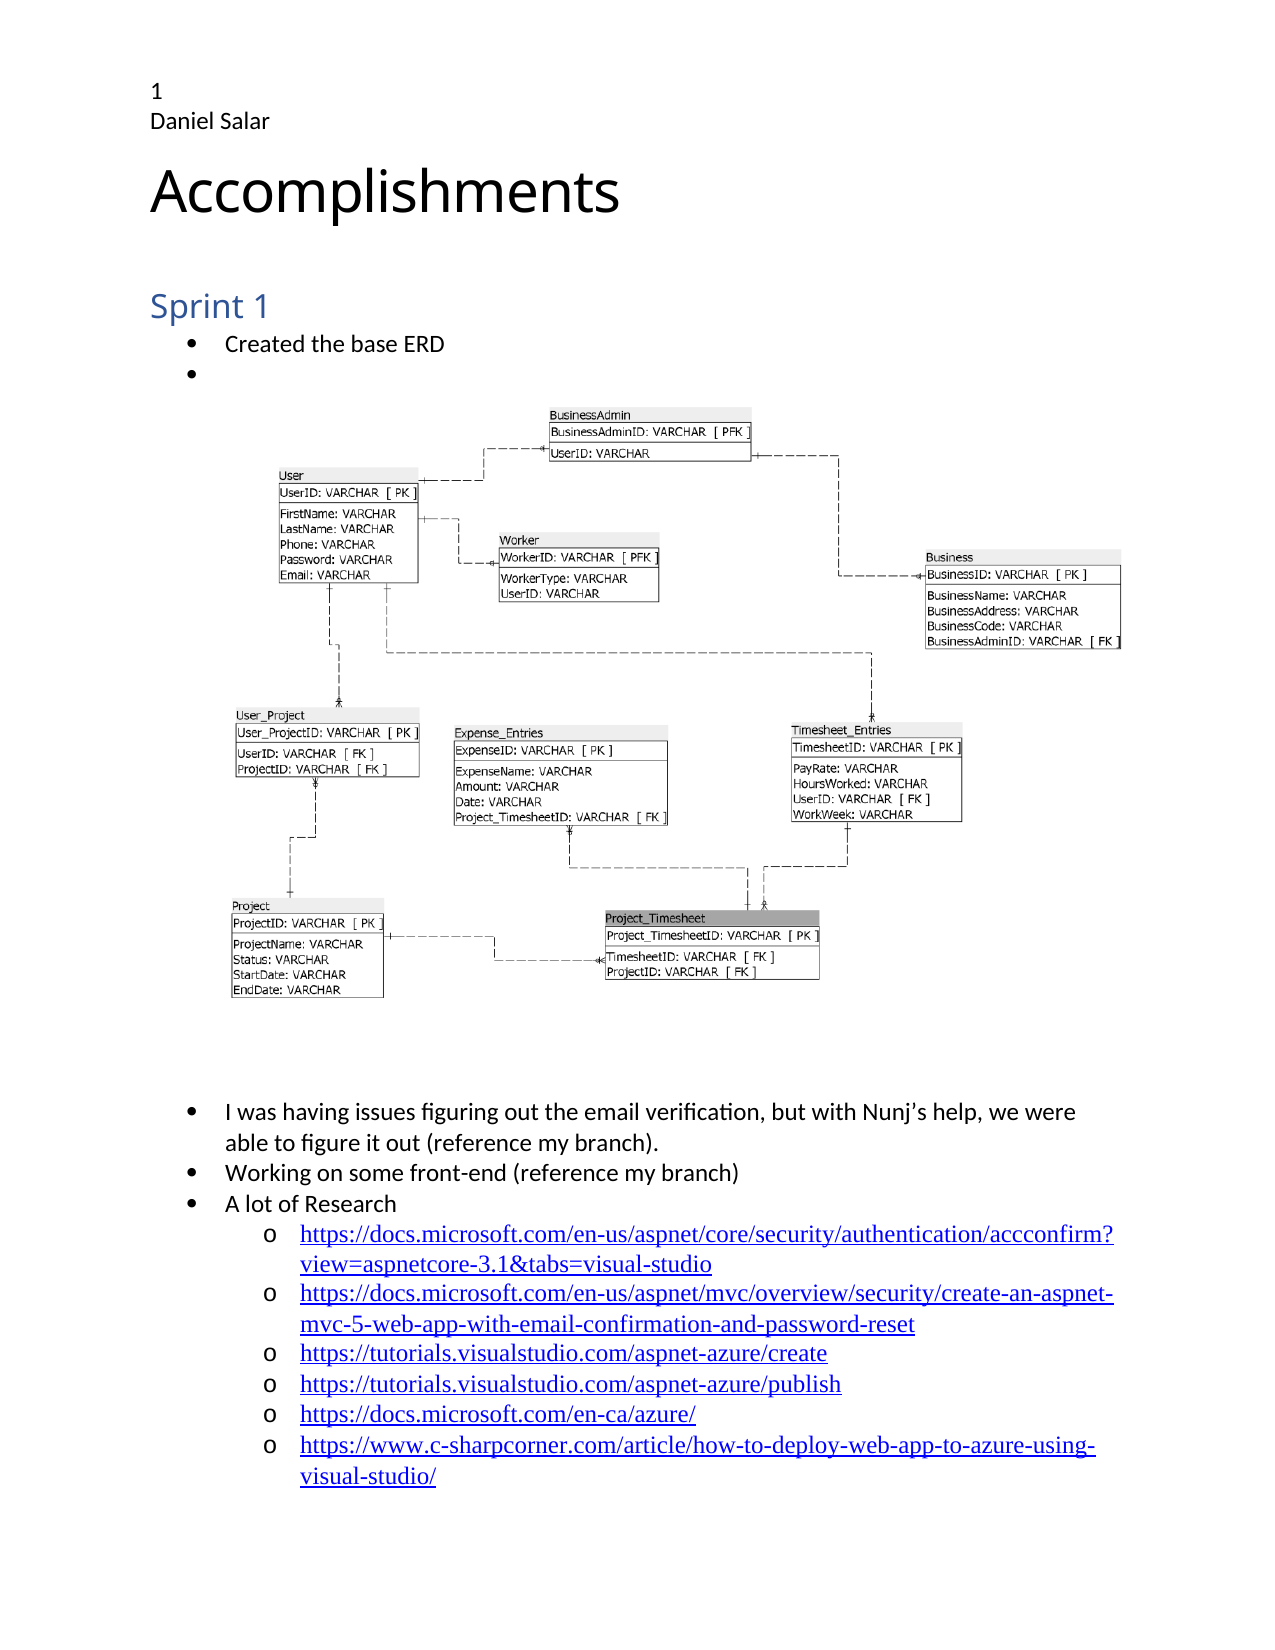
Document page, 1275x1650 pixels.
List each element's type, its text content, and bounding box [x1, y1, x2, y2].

list https://docs.microsoft.com/en-ca/azure/ [262, 1399, 1125, 1430]
list https://docs.microsoft.com/en-us/aspnet/mvc/overview/security/create-an-aspnet-mvc-5-web-app-with-email-confirmation-and-password-reset [262, 1278, 1125, 1338]
list https://tutorials.visualstudio.com/aspnet-azure/create [262, 1338, 1125, 1369]
title Accomplishments [150, 150, 1125, 229]
picture [187, 389, 1163, 1039]
list https://docs.microsoft.com/en-us/aspnet/core/security/authentication/accconfirm?view=aspnetcore-3.1&tabs=visual-studio [262, 1219, 1125, 1278]
list https://www.c-sharpcorner.com/article/how-to-deploy-web-app-to-azure-using-visual-studio/ [262, 1430, 1125, 1490]
list Created the base ERD [187, 329, 1125, 359]
subtitle Sprint 1 [150, 283, 1125, 329]
list A lot of Research [187, 1188, 1125, 1219]
list Working on some front-end (reference my branch) [187, 1158, 1125, 1188]
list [262, 1369, 1125, 1399]
list I was having issues figuring out the email verification, but with Nunj’s help, we were able to figure it out (reference my branch). [187, 1097, 1125, 1158]
